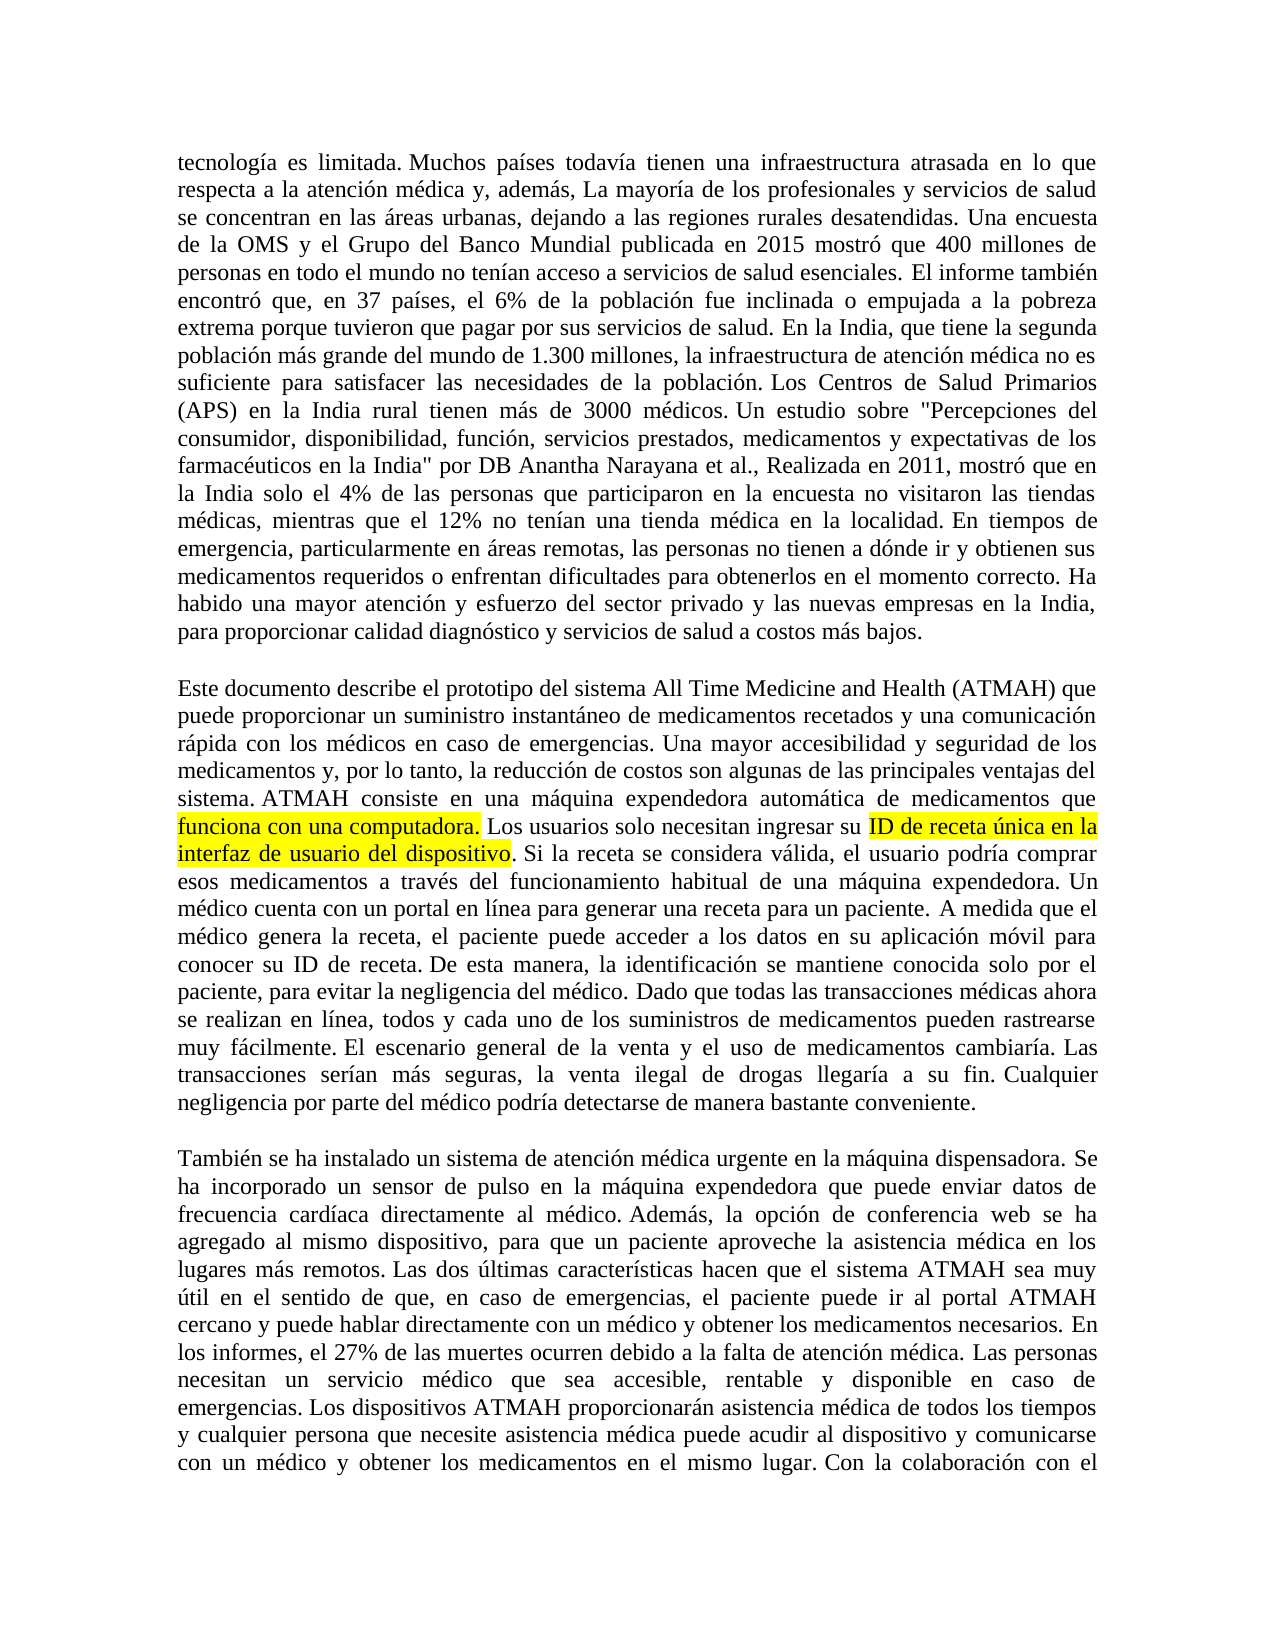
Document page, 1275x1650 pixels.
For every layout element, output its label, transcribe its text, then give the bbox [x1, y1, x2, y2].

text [177, 148, 1098, 644]
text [177, 1144, 1098, 1476]
text Este documento describe el prototipo del sistema All Time Medicine and Health (ATMAH) que puede proporcionar un suministro instantáneo de medicamentos recetados y una comunicación rápida con los médicos en caso de emergencias. Una mayor accesibilidad y seguridad de los medicamentos y, por lo tanto, la reducción de costos son algunas de las principales ventajas del sistema. ATMAH consiste en una máquina expendedora automática de medicamentos que funciona con una computadora. Los usuarios solo necesitan ingresar su ID de receta única en la interfaz de usuario del dispositivo. Si la receta se considera válida, el usuario podría comprar esos medicamentos a través del funcionamiento habitual de una máquina expendedora. Un médico cuenta con un portal en línea para generar una receta para un paciente. A medida que el médico genera la receta, el paciente puede acceder a los datos en su aplicación móvil para conocer su ID de receta. De esta manera, la identificación se mantiene conocida solo por el paciente, para evitar la negligencia del médico. Dado que todas las transacciones médicas ahora se realizan en línea, todos y cada uno de los suministros de medicamentos pueden rastrearse muy fácilmente. El escenario general de la venta y el uso de medicamentos cambiaría. Las transacciones serían más seguras, la venta ilegal de drogas llegaría a su fin. Cualquier negligencia por parte del médico podría detectarse de manera bastante conveniente. [177, 674, 1098, 1115]
